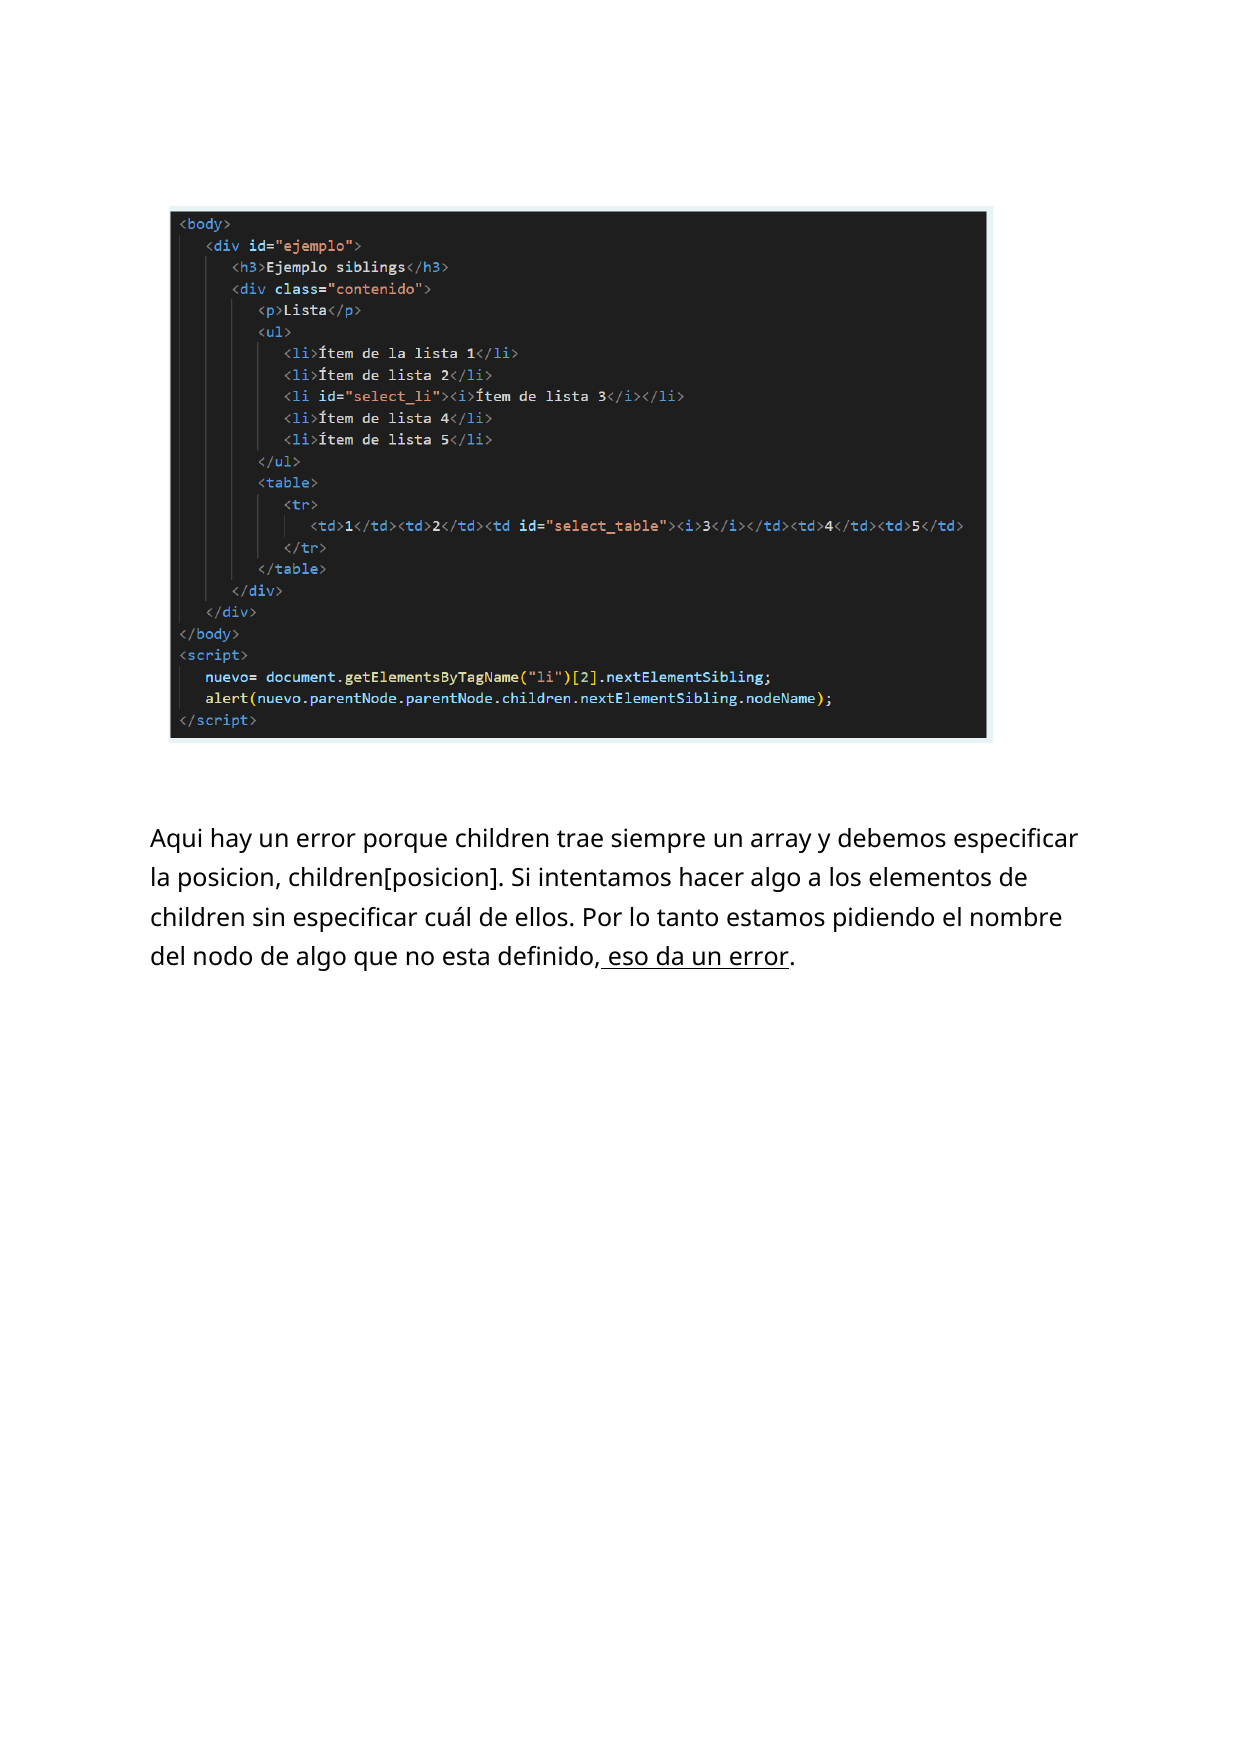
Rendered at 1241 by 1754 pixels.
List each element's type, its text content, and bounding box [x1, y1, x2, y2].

text Aqui hay un error porque children trae siempre un array y debemos especificar la posicion, children[posicion]. Si intentamos hacer algo a los elementos de children sin especificar cuál de ellos. Por lo tanto estamos pidiendo el nombre del nodo de algo que no esta definido, eso da un error. [150, 820, 1090, 973]
